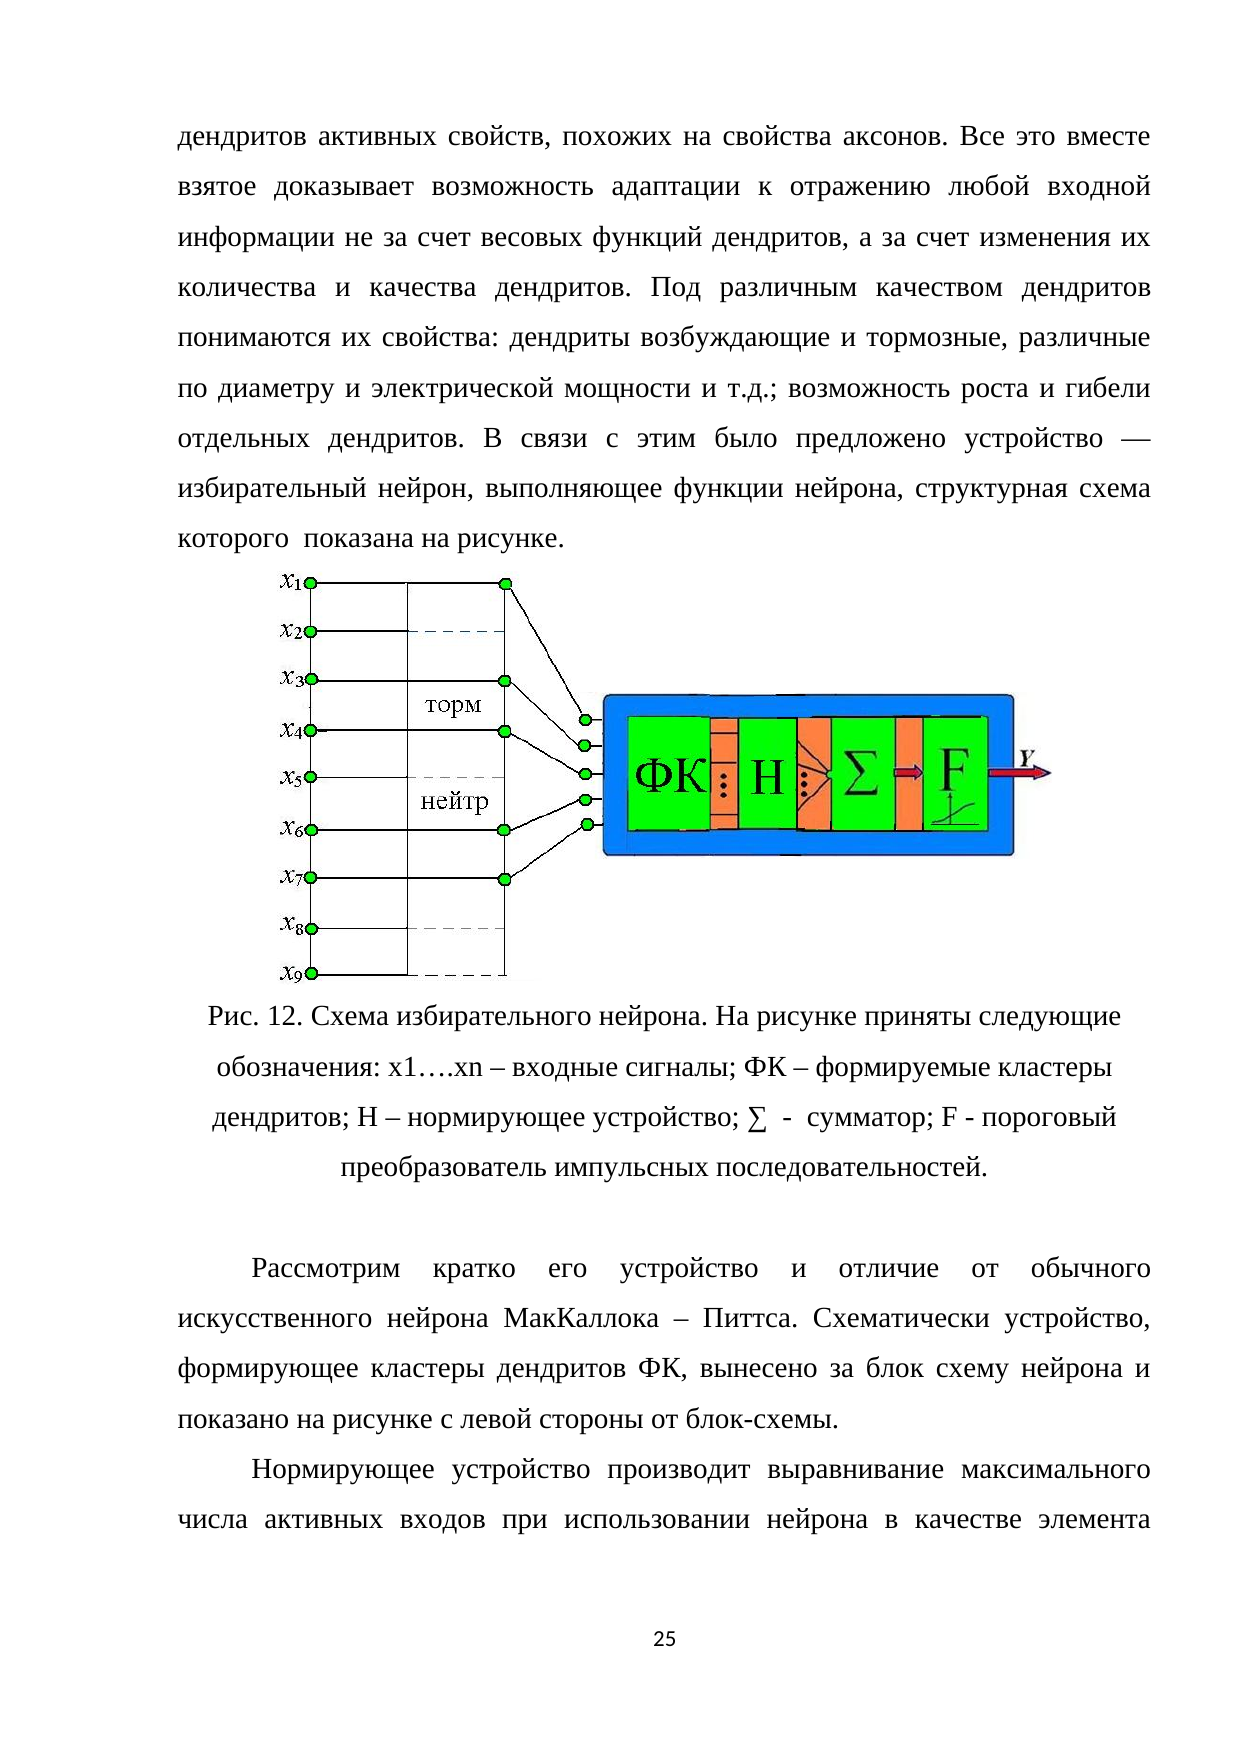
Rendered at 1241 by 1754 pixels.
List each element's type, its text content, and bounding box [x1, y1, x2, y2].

picture [276, 571, 1053, 985]
list Рис. 12. Схема избирательного нейрона. На рисунке приняты следующие обозначения: x1….xn – входные сигналы; ФК – формируемые кластеры дендритов; Н – нормирующее устройство; ∑ - сумматор; F - пороговый преобразователь импульсных последовательностей. [177, 998, 1152, 1183]
